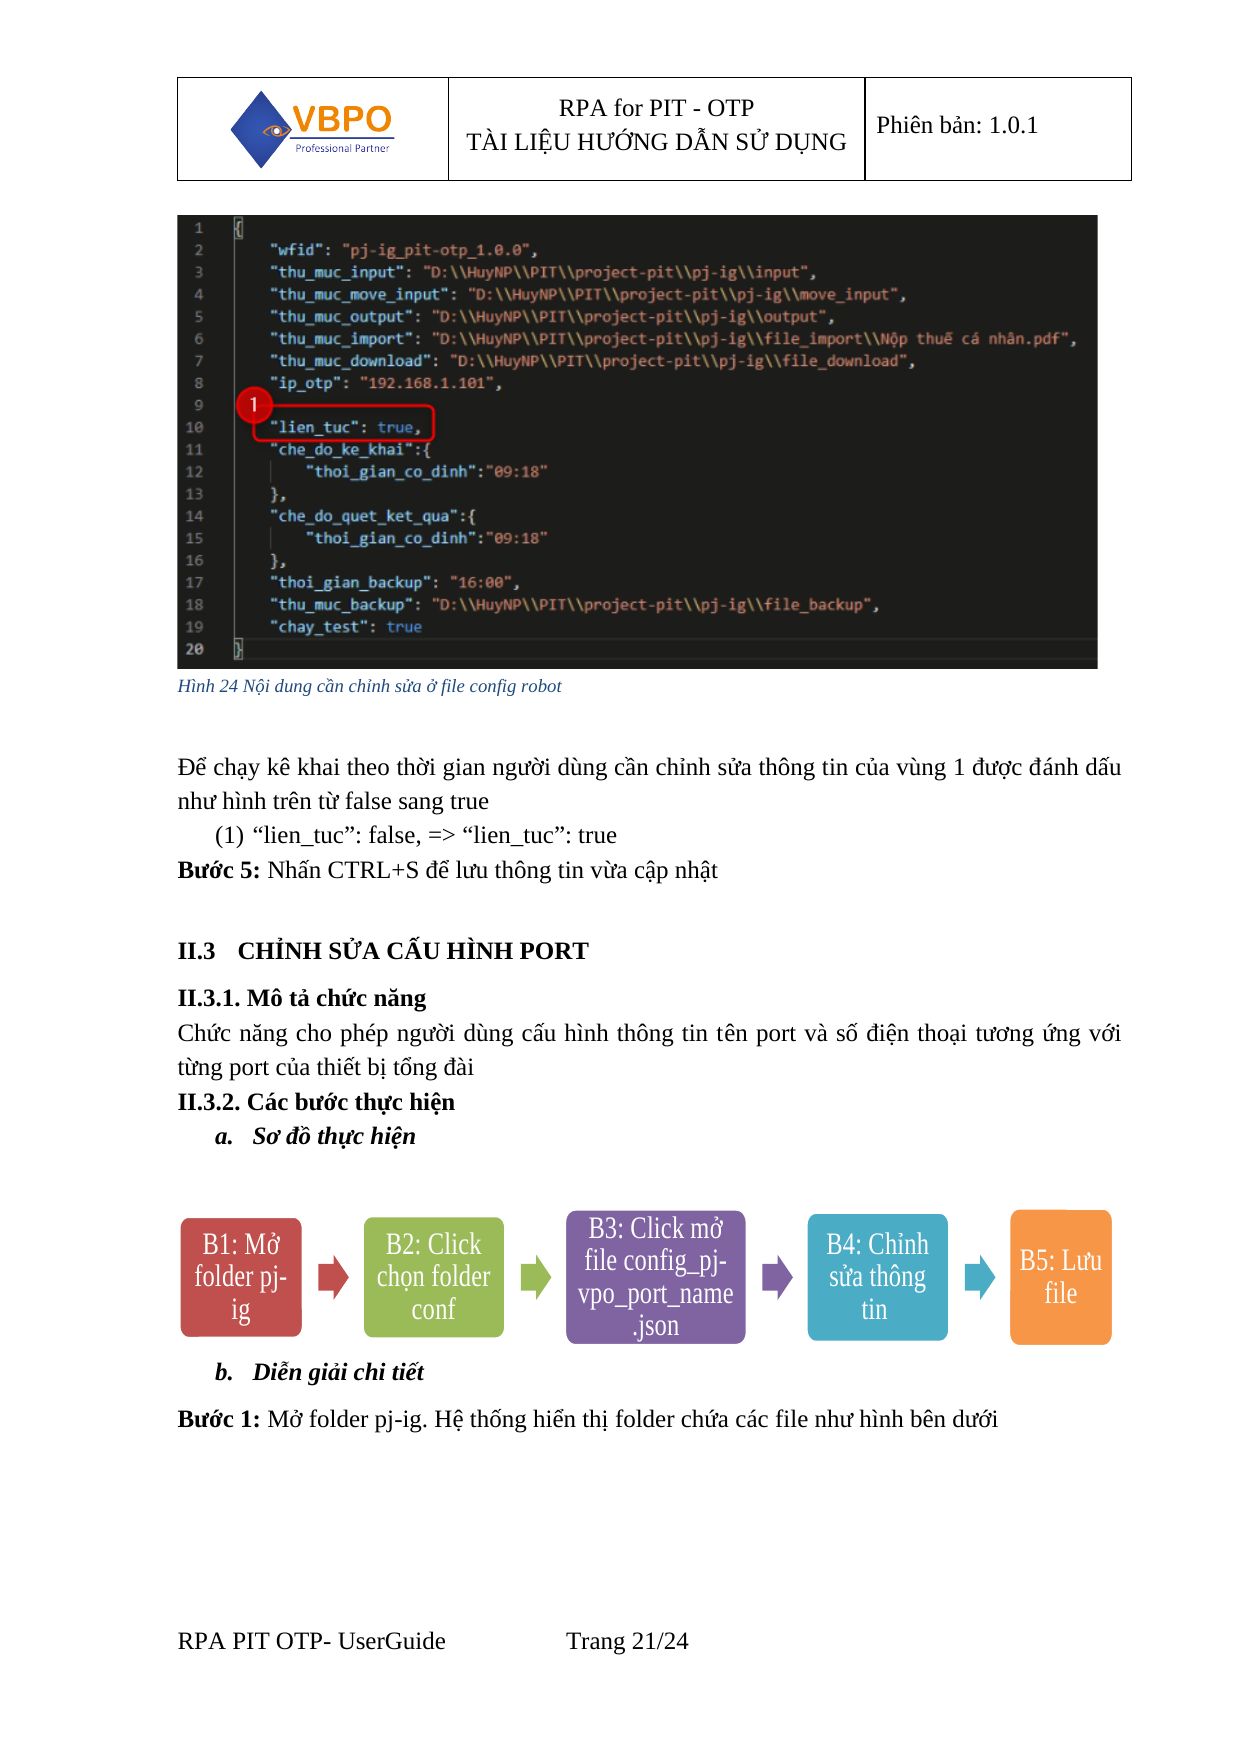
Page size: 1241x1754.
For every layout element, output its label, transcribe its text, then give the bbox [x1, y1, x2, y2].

picture [177, 215, 1098, 669]
list Sơ đồ thực hiện [215, 1121, 1122, 1150]
text II.3.2. Các bước thực hiện [177, 1087, 1122, 1116]
text Bước 1: Mở folder pj-ig. Hệ thống hiển thị folder chứa các file như hình bên dưới [177, 1404, 1122, 1433]
subtitle Chỉnh sửa cấu hình port [177, 936, 1122, 965]
text II.3.1. Mô tả chức năng [177, 983, 1122, 1012]
text Chức năng cho phép người dùng cấu hình thông tin tên port và số điện thoại tương ứng với từng port của thiết bị tổng đài [177, 1018, 1122, 1081]
list “lien_tuc”: false, => “lien_tuc”: true [215, 821, 1122, 849]
text Bước 5: Nhấn CTRL+S để lưu thông tin vừa cập nhật [177, 855, 1122, 884]
picture [230, 90, 395, 169]
text Để chạy kê khai theo thời gian người dùng cần chỉnh sửa thông tin của vùng 1 được đánh dấu như hình trên từ false sang true [177, 752, 1122, 815]
list Diễn giải chi tiết [215, 1357, 1122, 1386]
